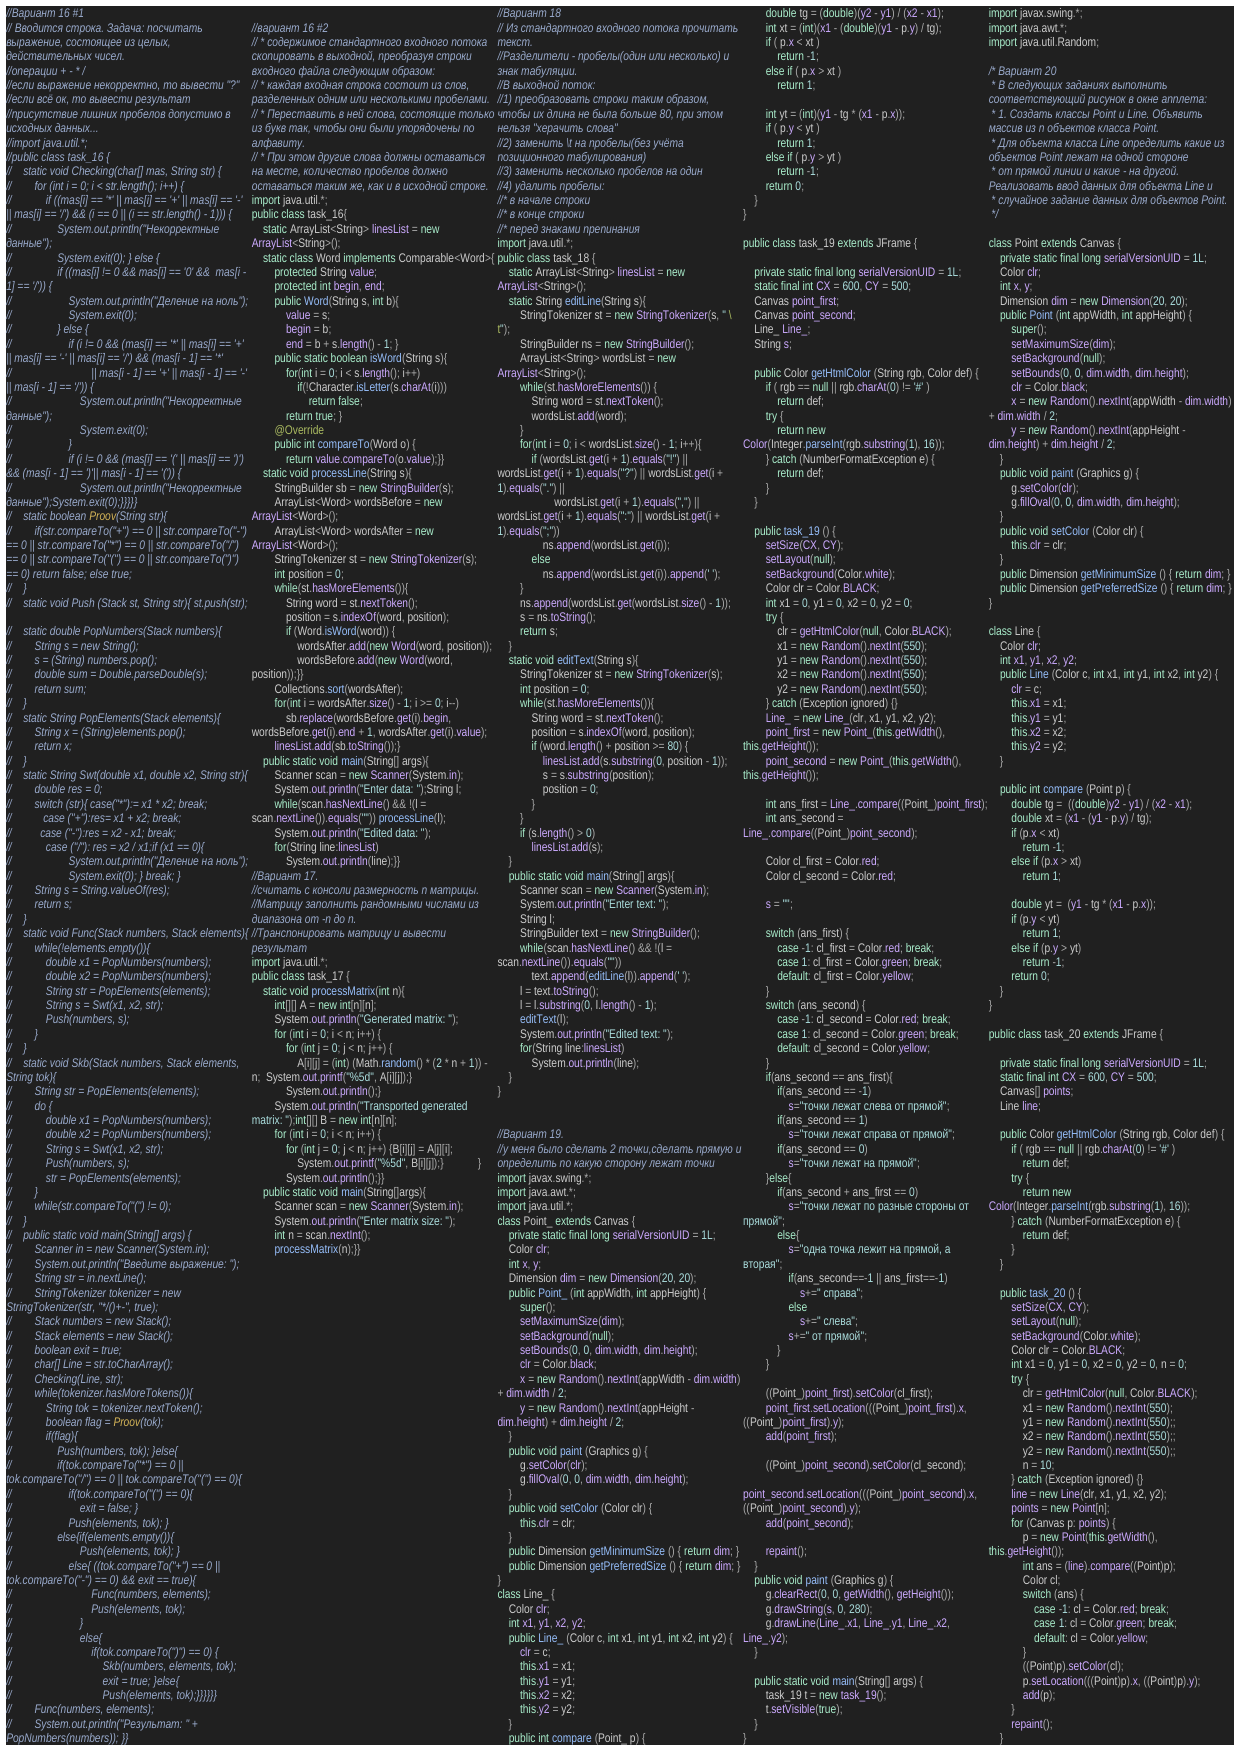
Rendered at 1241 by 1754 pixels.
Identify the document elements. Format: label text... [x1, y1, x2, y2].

text //Вариант 17. //считать с консоли размерность n матрицы. //Матрицу заполнить рандомными числами из диапазона от -n до n. //Транспонировать матрицу и вывести результат import java.util.*; public class task_17 { static void processMatrix(int n){ int[][] A = new int[n][n]; System.out.println("Generated matrix: "); for (int i = 0; i < n; i++) { for (int j = 0; j < n; j++) { A[i][j] = (int) (Math.random() * (2 * n + 1)) - n; System.out.printf("%5d", A[i][j]);} System.out.println();} System.out.println("Transported generated matrix: ");int[][] B = new int[n][n]; for (int i = 0; i < n; i++) { for (int j = 0; j < n; j++) {B[i][j] = A[j][i]; System.out.printf("%5d", B[i][j]);} } System.out.println();}} public static void main(String[]args){ Scanner scan = new Scanner(System.in); System.out.println("Enter matrix size: "); int n = scan.nextInt(); processMatrix(n);}} [252, 868, 497, 1257]
text //Вариант 16 #1 // Вводится строка. Задача: посчитать выражение, состоящее из целых, действительных чисел. //операции + - * / //если выражение некорректно, то вывести "?" //если всё ок, то вывести результат //присутствие лишних пробелов допустимо в исходных данных... //import java.util.*; //public class task_16 { // static void Checking(char[] mas, String str) { // for (int i = 0; i < str.length(); i++) { // if ((mas[i] == '*' || mas[i] == '+' || mas[i] == '-' || mas[i] == '/') && (i == 0 || (i == str.length() - 1))) { // System.out.println("Некорректные данные"); // System.exit(0); } else { // if ((mas[i] != 0 && mas[i] == '0' && mas[i - 1] == '/')) { // System.out.println("Деление на ноль"); // System.exit(0); // } else { // if (i != 0 && (mas[i] == '*' || mas[i] == '+' || mas[i] == '-' || mas[i] == '/') && (mas[i - 1] == '*' // || mas[i - 1] == '+' || mas[i - 1] == '-' || mas[i - 1] == '/')) { // System.out.println("Некорректные данные"); // System.exit(0); // } // if (i != 0 && (mas[i] == '(' || mas[i] == ')') && (mas[i - 1] == ')'|| mas[i - 1] == '(')) { // System.out.println("Некорректные данные");System.exit(0);}}}}} // static boolean Proov(String str){ // if(str.compareTo("+") == 0 || str.compareTo("-") == 0 || str.compareTo("*") == 0 || str.compareTo("/") == 0 || str.compareTo("(") == 0 || str.compareTo(")") == 0) return false; else true; // } // static void Push (Stack st, String str){ st.push(str); // static double PopNumbers(Stack numbers){ // String s = new String(); // s = (String) numbers.pop(); // double sum = Double.parseDouble(s); // return sum; // } // static String PopElements(Stack elements){ // String x = (String)elements.pop(); // return x; // } // static String Swt(double x1, double x2, String str){ // double res = 0; // switch (str){ case("*"):= x1 * x2; break; // case ("+"):res= x1 + x2; break; // case ("-"):res = x2 - x1; break; // case ("/"): res = x2 / x1;if (x1 == 0){ // System.out.println("Деление на ноль"); // System.exit(0); } break; } // String s = String.valueOf(res); // return s; // } // static void Func(Stack numbers, Stack elements){ // while(!elements.empty()){ // double x1 = PopNumbers(numbers); // double x2 = PopNumbers(numbers); // String str = PopElements(elements); // String s = Swt(x1, x2, str); // Push(numbers, s); // } // } // static void Skb(Stack numbers, Stack elements, String tok){ // String str = PopElements(elements); // do { // double x1 = PopNumbers(numbers); // double x2 = PopNumbers(numbers); // String s = Swt(x1, x2, str); // Push(numbers, s); // str = PopElements(elements); // } // while(str.compareTo("(") != 0); // } // public static void main(String[] args) { // Scanner in = new Scanner(System.in); // System.out.println("Введите выражение: "); // String str = in.nextLine(); // StringTokenizer tokenizer = new StringTokenizer(str, "*/()+-", true); // Stack numbers = new Stack(); // Stack elements = new Stack(); // boolean exit = true; // char[] Line = str.toCharArray(); // Checking(Line, str); // while(tokenizer.hasMoreTokens()){ // String tok = tokenizer.nextToken(); // boolean flag = Proov(tok); // if(flag){ // Push(numbers, tok); }else{ // if(tok.compareTo("*") == 0 || tok.compareTo("/") == 0 || tok.compareTo("(") == 0){ // if(tok.compareTo("(") == 0){ // exit = false; } // Push(elements, tok); } // else{if(elements.empty()){ // Push(elements, tok); } // else{ ((tok.compareTo("+") == 0 || tok.compareTo("-") == 0) && exit == true){ // Func(numbers, elements); // Push(elements, tok); // } // else{ // if(tok.compareTo(")") == 0) { // Skb(numbers, elements, tok); // exit = true; }else{ // Push(elements, tok);}}}}}} // Func(numbers, elements); // System.out.println("Результат: " + PopNumbers(numbers)); }} //вариант 16 #2 // * содержимое стандартного входного потока скопировать в выходной, преобразуя строки входного файла следующим образом: // * каждая входная строка состоит из слов, разделенных одним или несколькими пробелами. // * Переставить в ней слова, состоящие только из букв так, чтобы они были упорядочены по алфавиту. // * При этом другие слова должны оставаться на месте, количество пробелов должно оставаться таким же, как и в исходной строке. import java.util.*; public class task_16{ static ArrayList<String> linesList = new ArrayList<String>(); static class Word implements Comparable<Word>{ protected String value; protected int begin, end; public Word(String s, int b){ value = s; begin = b; end = b + s.length() - 1; } public static boolean isWord(String s){ for(int i = 0; i < s.length(); i++) if(!Character.isLetter(s.charAt(i))) return false; return true; } @Override public int compareTo(Word o) { return value.compareTo(o.value);}} static void processLine(String s){ StringBuilder sb = new StringBuilder(s); ArrayList<Word> wordsBefore = new ArrayList<Word>(); ArrayList<Word> wordsAfter = new ArrayList<Word>(); StringTokenizer st = new StringTokenizer(s); int position = 0; while(st.hasMoreElements()){ String word = st.nextToken(); position = s.indexOf(word, position); if (Word.isWord(word)) { wordsAfter.add(new Word(word, position)); wordsBefore.add(new Word(word, position));}} Collections.sort(wordsAfter); for(int i = wordsAfter.size() - 1; i >= 0; i--) sb.replace(wordsBefore.get(i).begin, wordsBefore.get(i).end + 1, wordsAfter.get(i).value); linesList.add(sb.toString());} public static void main(String[] args){ Scanner scan = new Scanner(System.in); System.out.println("Enter data: ");String l; while(scan.hasNextLine() && !(l = scan.nextLine()).equals("")) processLine(l); System.out.println("Edited data: "); for(String line:linesList) System.out.println(line);}} [6, 6, 497, 1745]
text //Вариант 18 // Из стандартного входного потока прочитать текст. //Разделители - пробелы(один или несколько) и знак табуляции. //В выходной поток: //1) преобразовать строки таким образом, чтобы их длина не была больше 80, при этом нельзя "херачить слова" //2) заменить \t на пробелы(без учёта позиционного табулирования) //3) заменить несколько пробелов на один //4) удалить пробелы: //* в начале строки //* в конце строки //* перед знаками препинания import java.util.*; public class task_18 { static ArrayList<String> linesList = new ArrayList<String>(); static String editLine(String s){ StringTokenizer st = new StringTokenizer(s, " \t"); StringBuilder ns = new StringBuilder(); ArrayList<String> wordsList = new ArrayList<String>(); while(st.hasMoreElements()) { String word = st.nextToken(); wordsList.add(word); } for(int i = 0; i < wordsList.size() - 1; i++){ if (wordsList.get(i + 1).equals("!") || wordsList.get(i + 1).equals("?") || wordsList.get(i + 1).equals(".") || wordsList.get(i + 1).equals(",") || wordsList.get(i + 1).equals(":") || wordsList.get(i + 1).equals(";")) ns.append(wordsList.get(i)); else ns.append(wordsList.get(i)).append(' '); } ns.append(wordsList.get(wordsList.size() - 1)); s = ns.toString(); return s; } static void editText(String s){ StringTokenizer st = new StringTokenizer(s); int position = 0; while(st.hasMoreElements()){ String word = st.nextToken(); position = s.indexOf(word, position); if (word.length() + position >= 80) { linesList.add(s.substring(0, position - 1)); s = s.substring(position); position = 0; } } if (s.length() > 0) linesList.add(s); } public static void main(String[] args){ Scanner scan = new Scanner(System.in); System.out.println("Enter text: "); String l; StringBuilder text = new StringBuilder(); while(scan.hasNextLine() && !(l = scan.nextLine()).equals("")) text.append(editLine(l)).append(' '); l = text.toString(); l = l.substring(0, l.length() - 1); editText(l); System.out.println("Edited text: "); for(String line:linesList) System.out.println(line); } } [497, 6, 743, 1098]
text //Вариант 19. //у меня было сделать 2 точки,сделать прямую и определить по какую сторону лежат точки import javax.swing.*; import java.awt.*; import java.util.*; class Point_ extends Canvas { private static final long serialVersionUID = 1L; Color clr; int x, y; Dimension dim = new Dimension(20, 20); public Point_ (int appWidth, int appHeight) { super(); setMaximumSize(dim); setBackground(null); setBounds(0, 0, dim.width, dim.height); clr = Color.black; x = new Random().nextInt(appWidth - dim.width) + dim.width / 2; y = new Random().nextInt(appHeight - dim.height) + dim.height / 2; } public void paint (Graphics g) { g.setColor(clr); g.fillOval(0, 0, dim.width, dim.height); } public void setColor (Color clr) { this.clr = clr; } public Dimension getMinimumSize () { return dim; } public Dimension getPreferredSize () { return dim; } } class Line_ { Color clr; int x1, y1, x2, y2; public Line_ (Color c, int x1, int y1, int x2, int y2) { clr = c; this.x1 = x1; this.y1 = y1; this.x2 = x2; this.y2 = y2; } public int compare (Point_ p) { double tg = (double)(y2 - y1) / (x2 - x1); int xt = (int)(x1 - (double)(y1 - p.y) / tg); if ( p.x < xt ) return -1; else if ( p.x > xt ) return 1; int yt = (int)(y1 - tg * (x1 - p.x)); if ( p.y < yt ) return 1; else if ( p.y > yt ) return -1; return 0; } } public class task_19 extends JFrame { private static final long serialVersionUID = 1L; static final int CX = 600, CY = 500; Canvas point_first; Canvas point_second; Line_ Line_; String s; public Color getHtmlColor (String rgb, Color def) { if ( rgb == null || rgb.charAt(0) != '#' ) return def; try { return new Color(Integer.parseInt(rgb.substring(1), 16)); } catch (NumberFormatException e) { return def; } } public task_19 () { setSize(CX, CY); setLayout(null); setBackground(Color.white); Color clr = Color.BLACK; int x1 = 0, y1 = 0, x2 = 0, y2 = 0; try { clr = getHtmlColor(null, Color.BLACK); x1 = new Random().nextInt(550); y1 = new Random().nextInt(550); x2 = new Random().nextInt(550); y2 = new Random().nextInt(550); } catch (Exception ignored) {} Line_ = new Line_(clr, x1, y1, x2, y2); point_first = new Point_(this.getWidth(), this.getHeight()); point_second = new Point_(this.getWidth(), this.getHeight()); int ans_first = Line_.compare((Point_)point_first); int ans_second = Line_.compare((Point_)point_second); Color cl_first = Color.red; Color cl_second = Color.red; s = ""; switch (ans_first) { case -1: cl_first = Color.red; break; case 1: cl_first = Color.green; break; default: cl_first = Color.yellow; } switch (ans_second) { case -1: cl_second = Color.red; break; case 1: cl_second = Color.green; break; default: cl_second = Color.yellow; } if(ans_second == ans_first){ if(ans_second == -1) s="точки лежат слева от прямой"; if(ans_second == 1) s="точки лежат справа от прямой"; if(ans_second == 0) s="точки лежат на прямой"; }else{ if(ans_second + ans_first == 0) s="точки лежат по разные стороны от прямой"; else{ s="одна точка лежит на прямой, а вторая"; if(ans_second==-1 || ans_first==-1) s+=" справа"; else s+=" слева"; s+=" от прямой"; } } ((Point_)point_first).setColor(cl_first); point_first.setLocation(((Point_)point_first).x, ((Point_)point_first).y); add(point_first); ((Point_)point_second).setColor(cl_second); point_second.setLocation(((Point_)point_second).x, ((Point_)point_second).y); add(point_second); repaint(); } public void paint (Graphics g) { g.clearRect(0, 0, getWidth(), getHeight()); g.drawString(s, 0, 280); g.drawLine(Line_.x1, Line_.y1, Line_.x2, Line_.y2); } public static void main(String[] args) { task_19 t = new task_19(); t.setVisible(true); } } [497, 6, 988, 1745]
